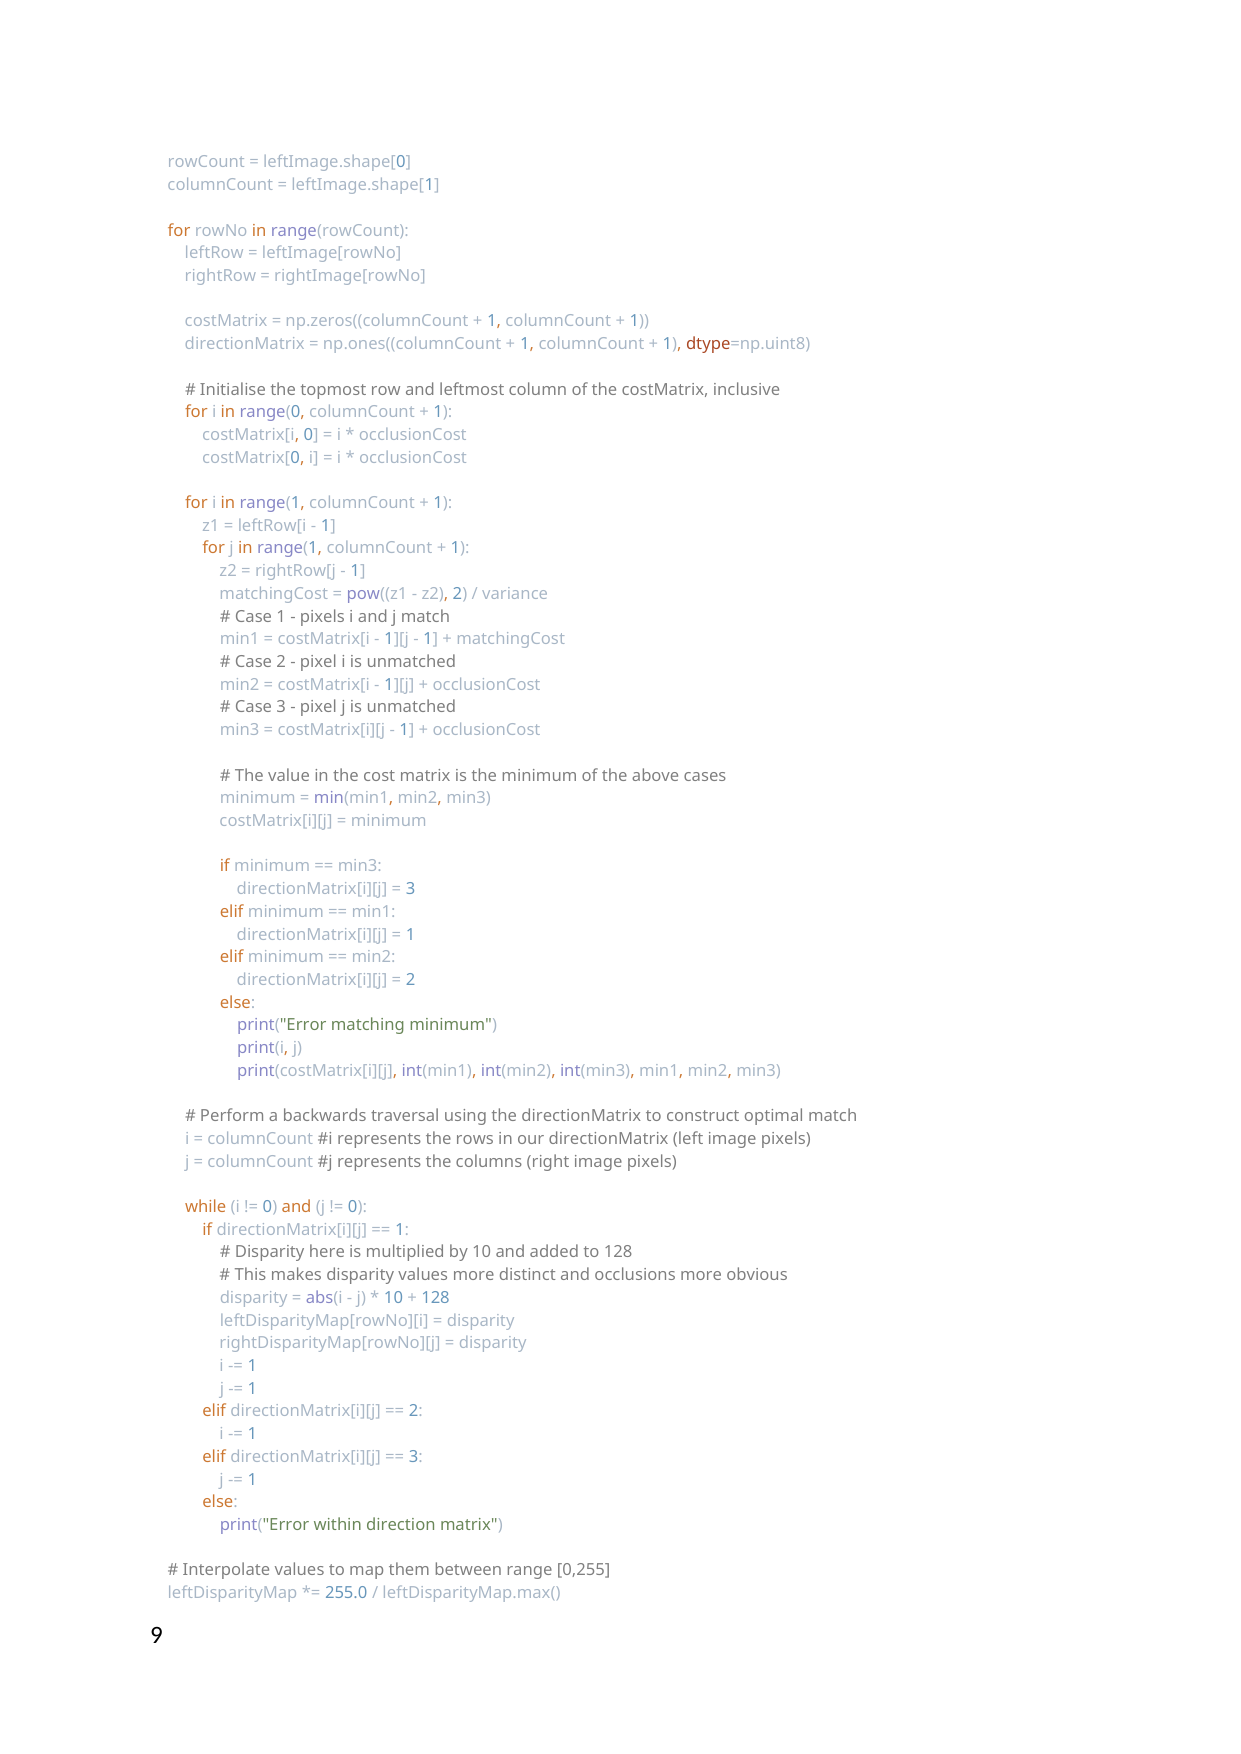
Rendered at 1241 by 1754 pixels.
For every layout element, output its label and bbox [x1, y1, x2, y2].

text [150, 150, 1090, 1603]
